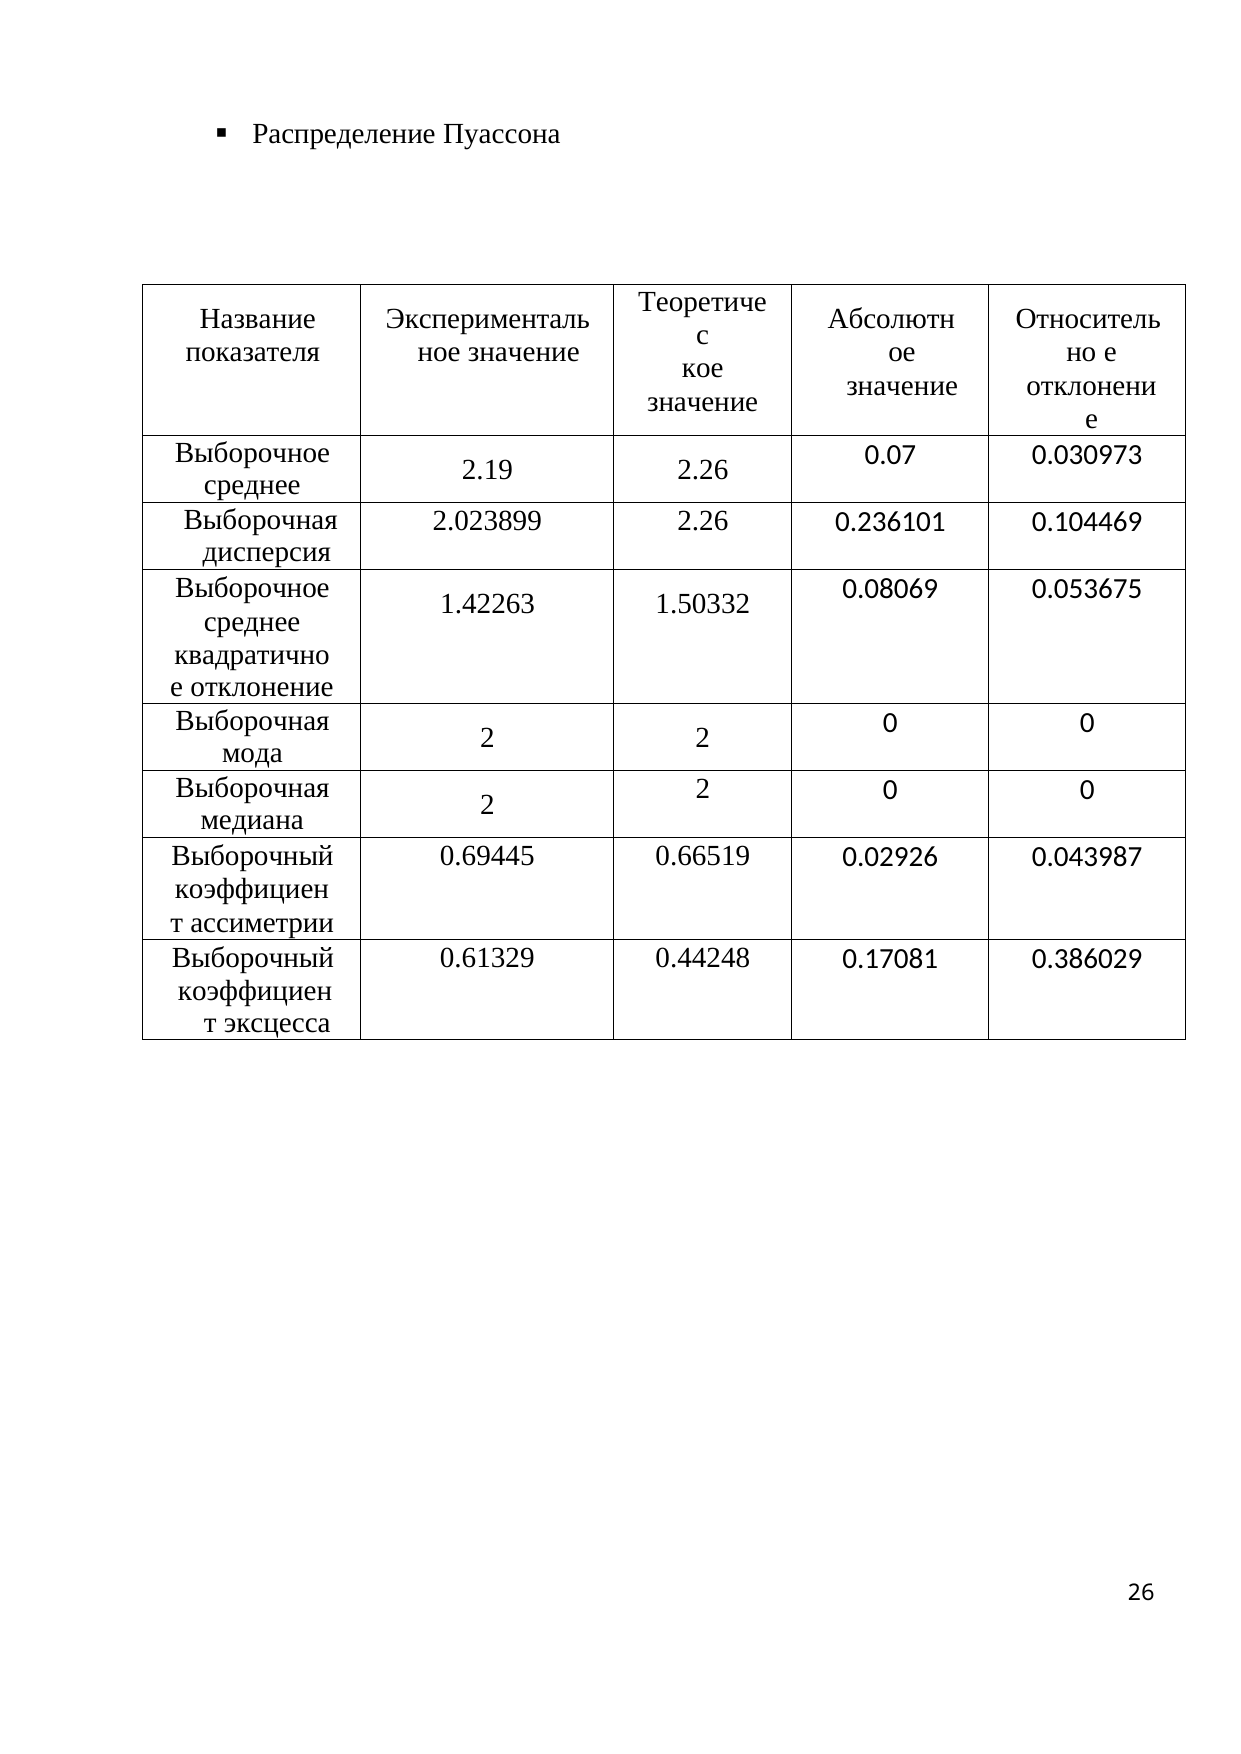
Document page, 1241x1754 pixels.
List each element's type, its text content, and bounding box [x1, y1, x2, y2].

table_cell Выборочная медиана [143, 771, 360, 837]
table_cell 0.69445 [361, 838, 613, 939]
table_header Эксперименталь ное значение [361, 285, 613, 435]
table_cell 0.030973 [989, 436, 1185, 502]
table_cell 0 [989, 704, 1185, 770]
table_header Относительно е отклонение [989, 285, 1185, 435]
table_cell 0.053675 [989, 570, 1185, 703]
table_cell 0.236101 [792, 503, 988, 569]
table_cell 2.26 [614, 503, 791, 569]
table_cell Выборочное среднее квадратично е отклонение [143, 570, 360, 703]
table_cell 0.66519 [614, 838, 791, 939]
table_cell 2 [361, 771, 613, 837]
table_cell 2.023899 [361, 503, 613, 569]
table_cell 2 [614, 771, 791, 837]
table_cell 0 [989, 771, 1185, 837]
table_cell 2.19 [361, 436, 613, 502]
table_header Теоретичес кое значение [614, 285, 791, 435]
table_cell Выборочная мода [143, 704, 360, 770]
table_cell 1.42263 [361, 570, 613, 703]
table_cell 2 [361, 704, 613, 770]
table_cell Выборочное среднее [143, 436, 360, 502]
table_cell 2 [614, 704, 791, 770]
table_cell 2.26 [614, 436, 791, 502]
table_header Абсолютное значение [792, 285, 988, 435]
list Распределение Пуассона [214, 116, 1176, 149]
table_cell 0.02926 [792, 838, 988, 939]
table_cell 0.61329 [361, 940, 613, 1039]
table_cell 0.386029 [989, 940, 1185, 1039]
table_cell 0.07 [792, 436, 988, 502]
table_cell 1.50332 [614, 570, 791, 703]
table_cell 0 [792, 771, 988, 837]
table_cell 0 [792, 704, 988, 770]
table_cell 0.44248 [614, 940, 791, 1039]
table_cell Выборочная дисперсия [143, 503, 360, 569]
table_cell 0.043987 [989, 838, 1185, 939]
table_header Название показателя [143, 285, 360, 435]
table_cell Выборочный коэффициен т ассиметрии [143, 838, 360, 939]
table_cell Выборочный коэффициен т эксцесса [143, 940, 360, 1039]
table_cell 0.08069 [792, 570, 988, 703]
table_cell 0.104469 [989, 503, 1185, 569]
table_cell 0.17081 [792, 940, 988, 1039]
